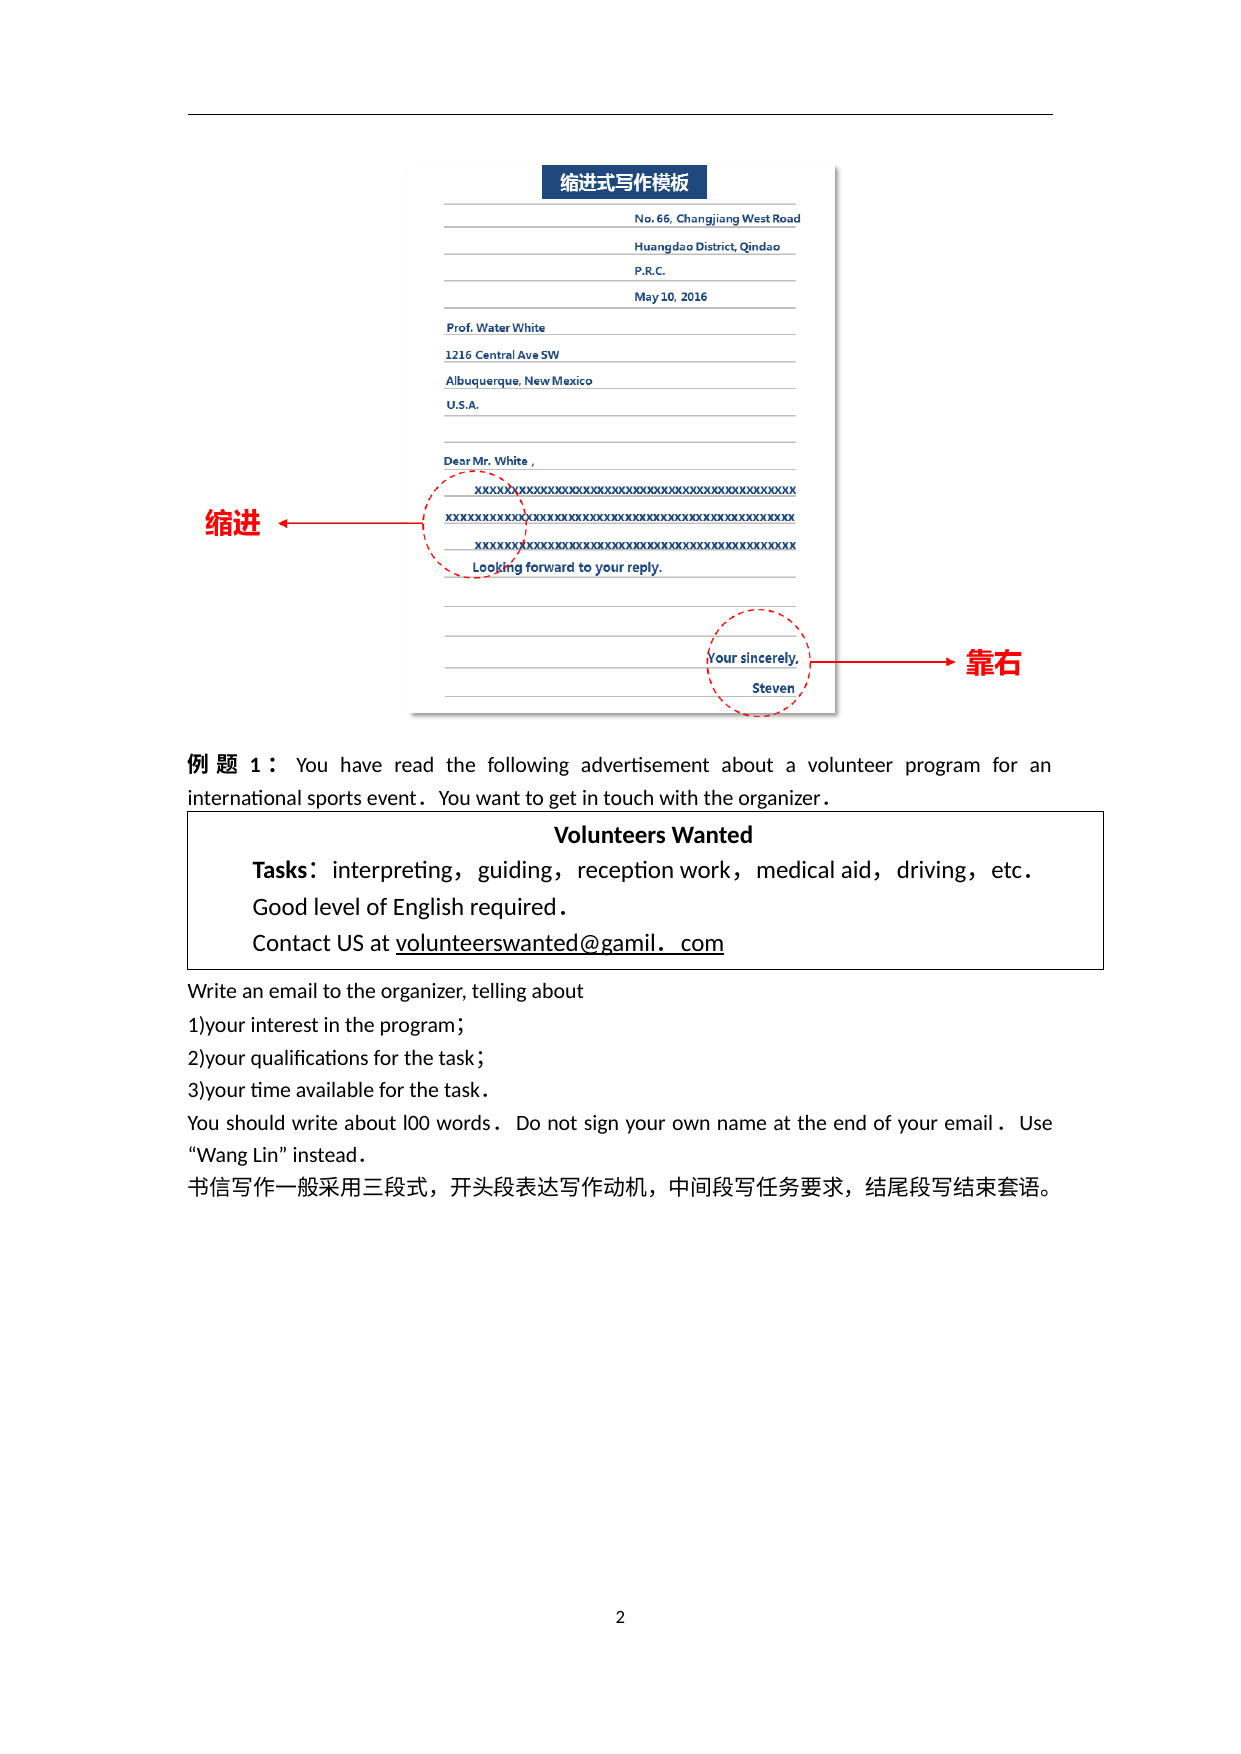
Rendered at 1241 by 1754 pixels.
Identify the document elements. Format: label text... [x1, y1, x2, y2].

text 例题1：You have read the following advertisement about a volunteer program for an international sports event．You want to get in touch with the organizer． [187, 747, 1053, 811]
text 书信写作一般采用三段式，开头段表达写作动机，中间段写任务要求，结尾段写结束套语。 [187, 1169, 1053, 1202]
picture [187, 162, 1039, 722]
text Write an email to the organizer, telling about 1)your interest in the program； 2)your qualifications for the task； 3)your time available for the task． You should write about l00 words．Do not sign your own name at the end of your email．Use “Wang Lin” instead． [187, 974, 1053, 1169]
